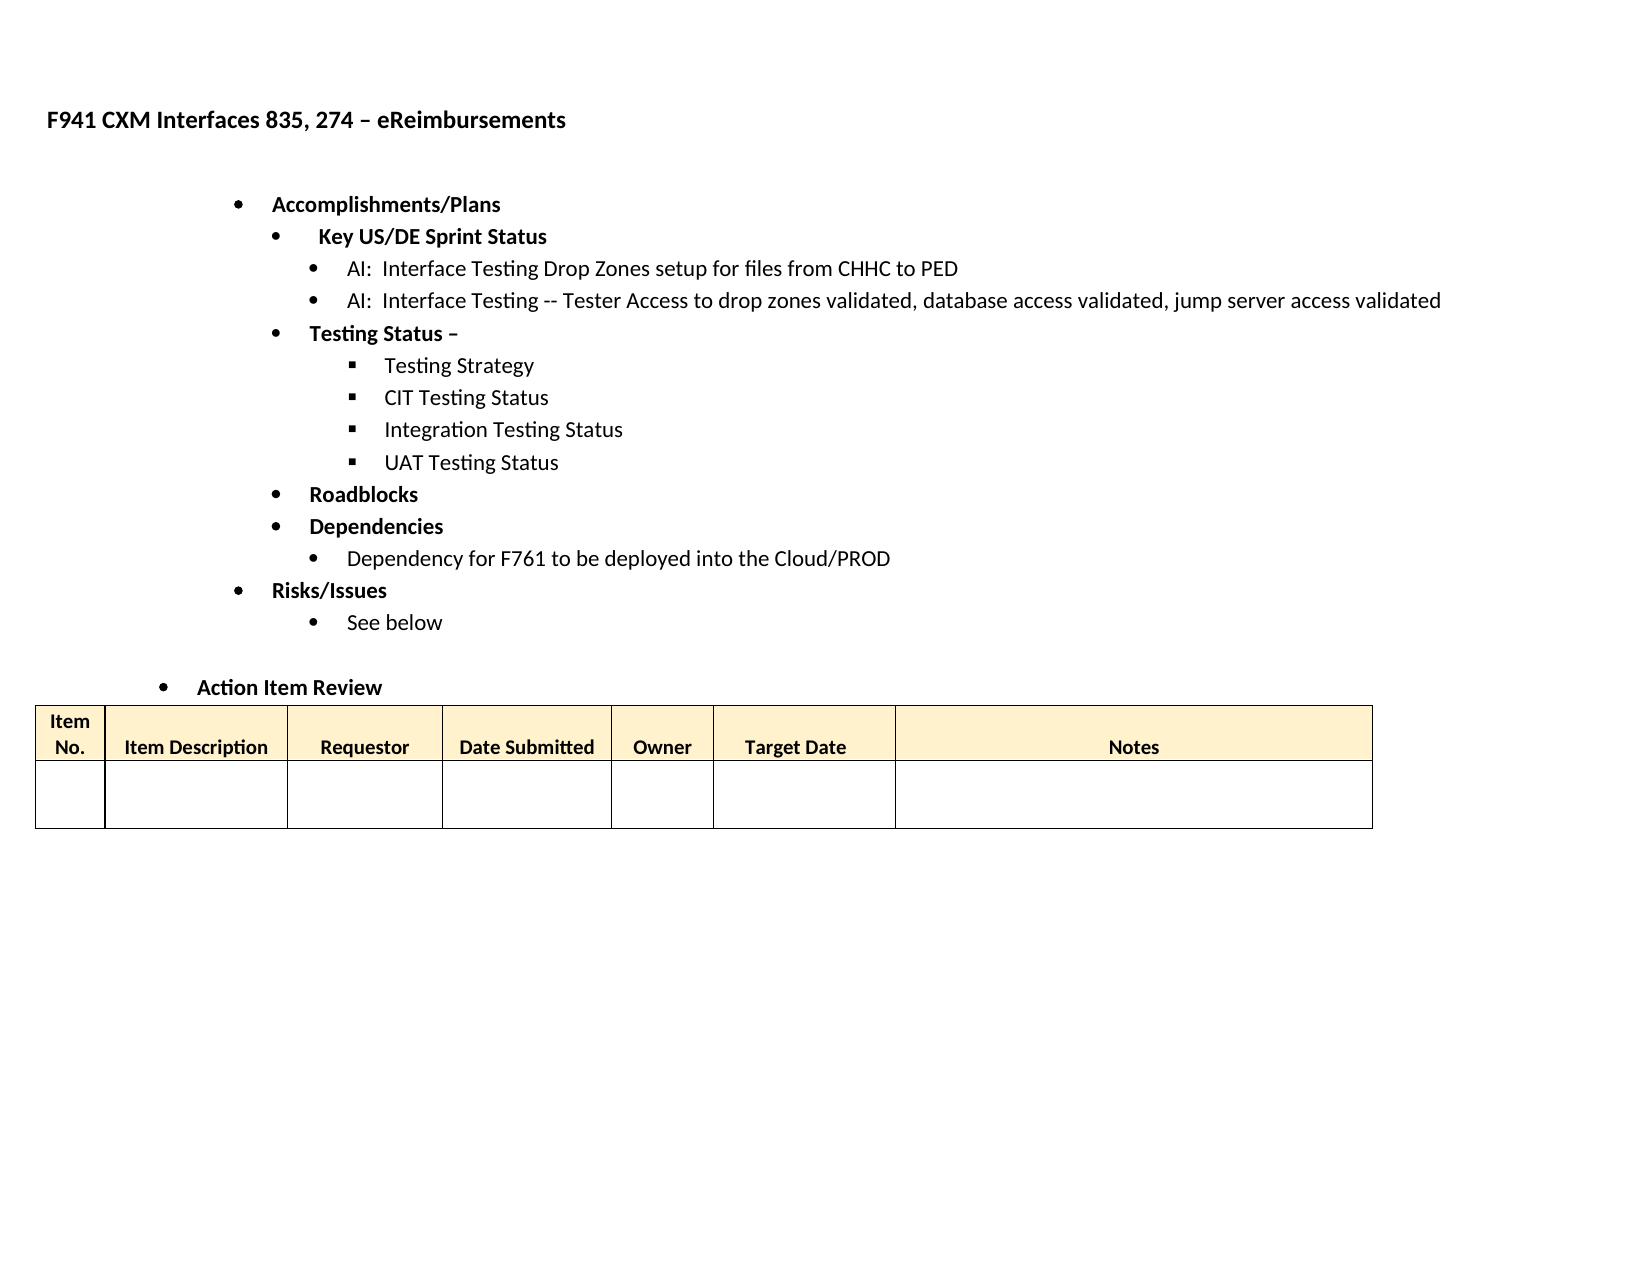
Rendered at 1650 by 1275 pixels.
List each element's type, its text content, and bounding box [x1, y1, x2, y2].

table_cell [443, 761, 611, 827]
list CIT Testing Status [347, 383, 1519, 411]
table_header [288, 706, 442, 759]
list Key US/DE Sprint Status [272, 222, 1519, 250]
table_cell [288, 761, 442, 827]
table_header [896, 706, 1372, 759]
text F941 CXM Interfaces 835, 274 – eReimbursements [47, 104, 1519, 134]
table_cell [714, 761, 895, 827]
list AI: Interface Testing Drop Zones setup for files from CHHC to PED [309, 254, 1519, 282]
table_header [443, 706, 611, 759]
list See below [309, 608, 1519, 637]
list Testing Status – [272, 319, 1519, 347]
list Risks/Issues [234, 576, 1519, 604]
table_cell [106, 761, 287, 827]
list Dependencies [272, 512, 1519, 540]
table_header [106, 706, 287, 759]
list Action Item Review [159, 673, 1519, 701]
list Testing Strategy [347, 351, 1519, 379]
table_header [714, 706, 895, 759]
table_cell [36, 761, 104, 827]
list AI: Interface Testing -- Tester Access to drop zones validated, database access validated, jump server access validated [309, 287, 1519, 315]
list Integration Testing Status [347, 415, 1519, 443]
list UAT Testing Status [347, 448, 1519, 476]
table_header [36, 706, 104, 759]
list Dependency for F761 to be deployed into the Cloud/PROD [309, 544, 1519, 572]
list Accomplishments/Plans [234, 190, 1519, 218]
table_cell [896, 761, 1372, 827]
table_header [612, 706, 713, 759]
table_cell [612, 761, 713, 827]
list Roadblocks [272, 480, 1519, 508]
